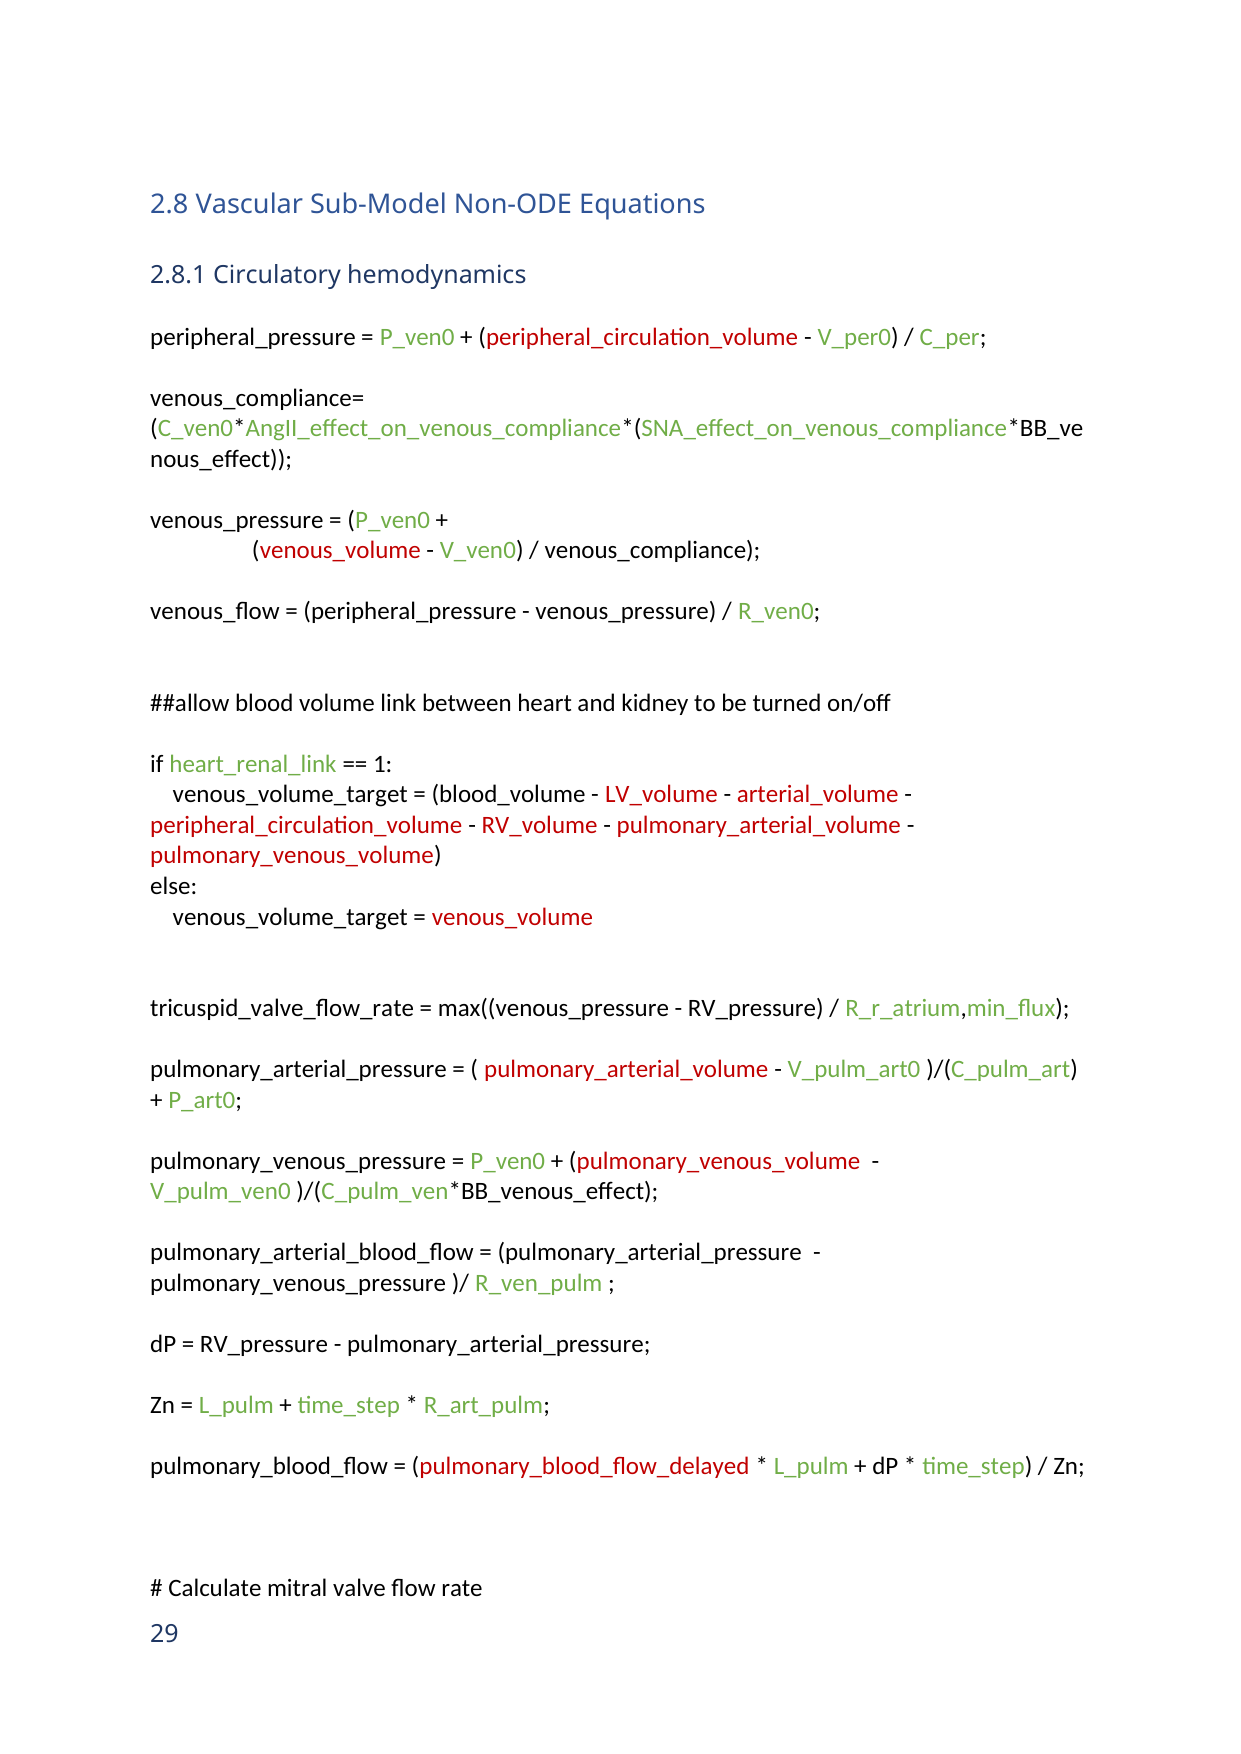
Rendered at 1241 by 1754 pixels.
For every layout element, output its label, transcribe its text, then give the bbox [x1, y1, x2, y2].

text venous_compliance=(C_ven0*AngII_effect_on_venous_compliance*(SNA_effect_on_venous_compliance*BB_venous_effect)); [150, 382, 1090, 473]
text pulmonary_arterial_pressure = ( pulmonary_arterial_volume - V_pulm_art0 )/(C_pulm_art) + P_art0; [150, 1053, 1090, 1114]
text ##allow blood volume link between heart and kidney to be turned on/off [150, 687, 1090, 718]
text pulmonary_blood_flow = (pulmonary_blood_flow_delayed * L_pulm + dP * time_step) / Zn; [150, 1450, 1090, 1481]
text (venous_volume - V_ven0) / venous_compliance); [150, 534, 1090, 565]
text dP = RV_pressure - pulmonary_arterial_pressure; [150, 1328, 1090, 1358]
subtitle 2.8 Vascular Sub-Model Non-ODE Equations [150, 185, 1090, 222]
text venous_volume_target = (blood_volume - LV_volume - arterial_volume - peripheral_circulation_volume - RV_volume - pulmonary_arterial_volume - pulmonary_venous_volume) [150, 779, 1090, 870]
text venous_volume_target = venous_volume [150, 901, 1090, 931]
text pulmonary_venous_pressure = P_ven0 + (pulmonary_venous_volume - V_pulm_ven0 )/(C_pulm_ven*BB_venous_effect); [150, 1145, 1090, 1206]
text pulmonary_arterial_blood_flow = (pulmonary_arterial_pressure - pulmonary_venous_pressure )/ R_ven_pulm ; [150, 1236, 1090, 1297]
text if heart_renal_link == 1: [150, 748, 1090, 779]
subtitle 2.8.1 Circulatory hemodynamics [150, 256, 1090, 290]
text venous_flow = (peripheral_pressure - venous_pressure) / R_ven0; [150, 596, 1090, 626]
text Zn = L_pulm + time_step * R_art_pulm; [150, 1389, 1090, 1419]
text else: [150, 870, 1090, 901]
text venous_pressure = (P_ven0 + [150, 504, 1090, 534]
text peripheral_pressure = P_ven0 + (peripheral_circulation_volume - V_per0) / C_per; [150, 321, 1090, 351]
text tricuspid_valve_flow_rate = max((venous_pressure - RV_pressure) / R_r_atrium,min_flux); [150, 992, 1090, 1023]
text # Calculate mitral valve flow rate [150, 1572, 1090, 1603]
